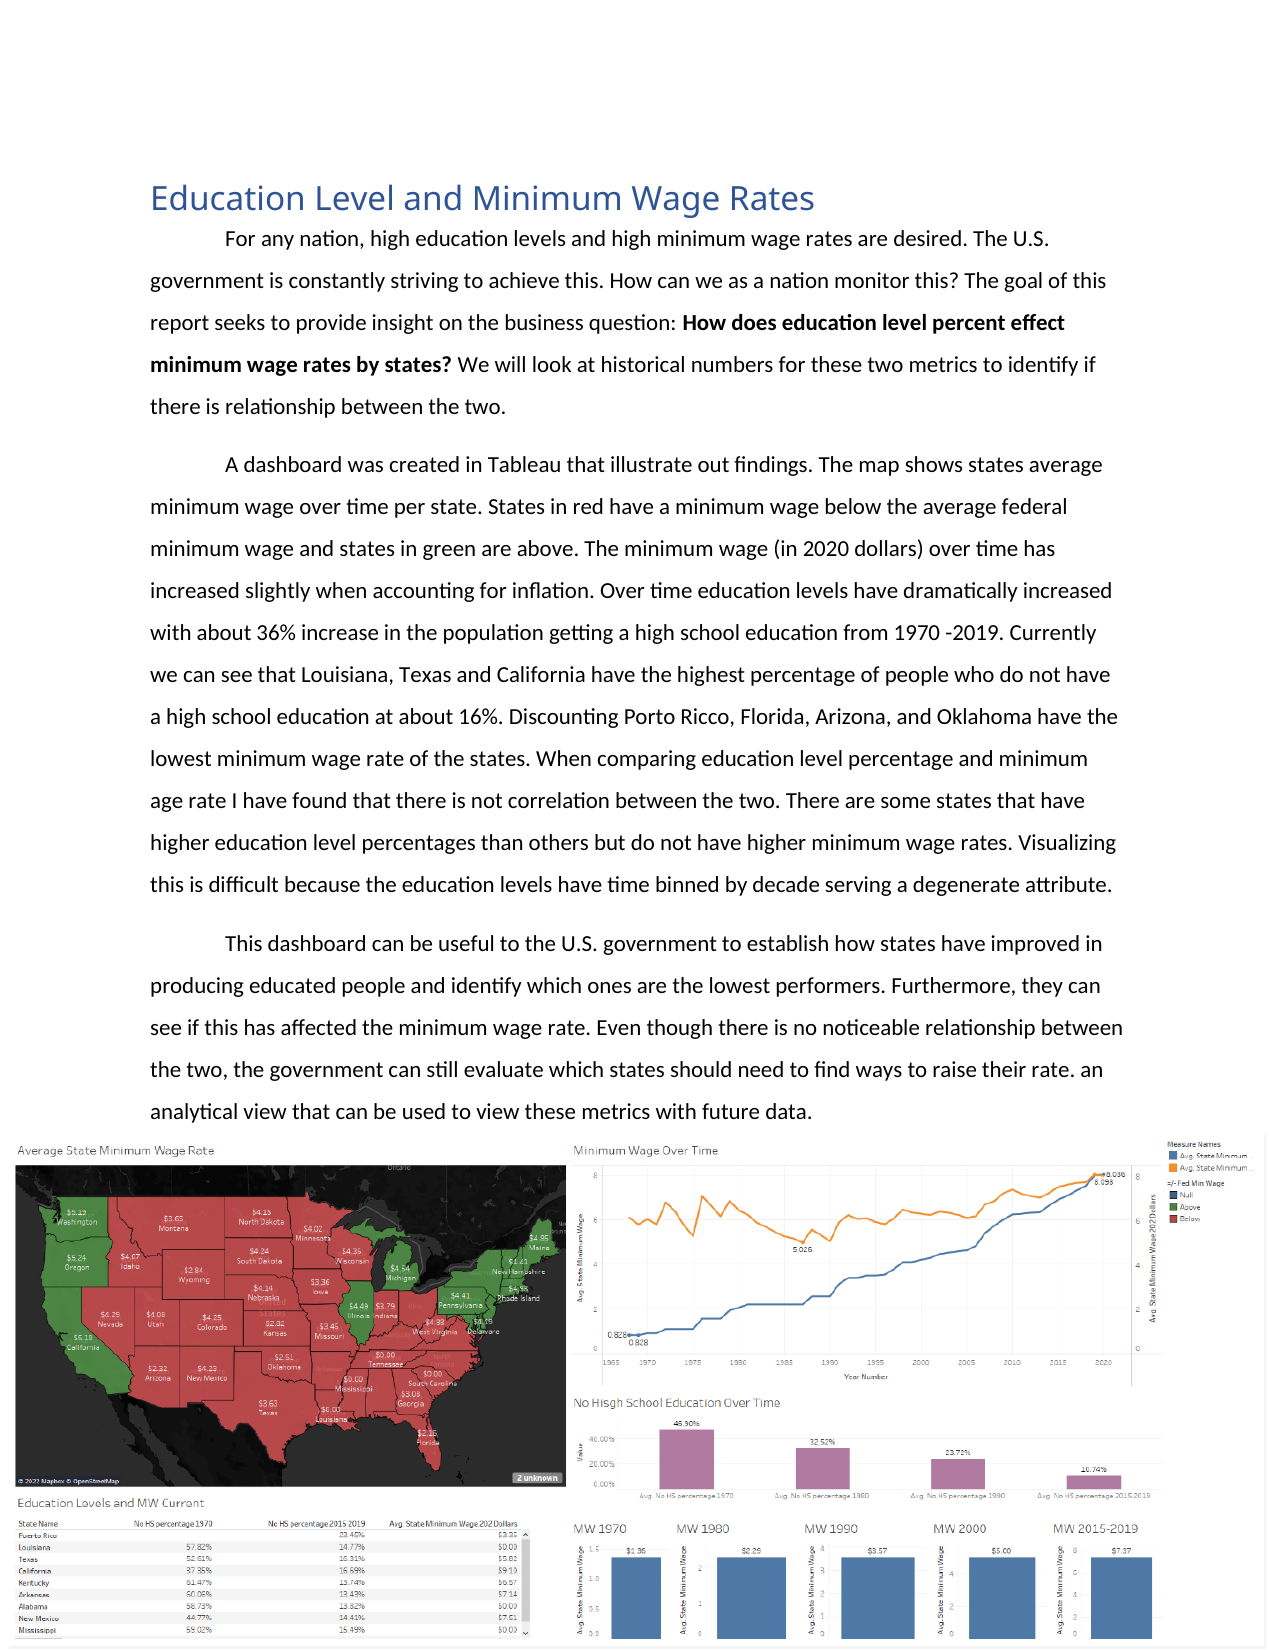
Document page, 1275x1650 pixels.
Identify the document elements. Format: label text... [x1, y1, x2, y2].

subtitle Education Level and Minimum Wage Rates [150, 175, 1125, 220]
text This dashboard can be useful to the U.S. government to establish how states have improved in producing educated people and identify which ones are the lowest performers. Furthermore, they can see if this has affected the minimum wage rate. Even though there is no noticeable relationship between the two, the government can still evaluate which states should need to find ways to raise their rate. an analytical view that can be used to view these metrics with future data. [150, 929, 1125, 1125]
text A dashboard was created in Tableau that illustrate out findings. The map shows states average minimum wage over time per state. States in red have a minimum wage below the average federal minimum wage and states in green are above. The minimum wage (in 2020 dollars) over time has increased slightly when accounting for inflation. Over time education levels have dramatically increased with about 36% increase in the population getting a high school education from 1970 -2019. Currently we can see that Louisiana, Texas and California have the highest percentage of people who do not have a high school education at about 16%. Discounting Porto Ricco, Florida, Arizona, and Oklahoma have the lowest minimum wage rate of the states. When comparing education level percentage and minimum age rate I have found that there is not correlation between the two. There are some states that have higher education level percentages than others but do not have higher minimum wage rates. Visualizing this is difficult because the education levels have time binned by decade serving a degenerate attribute. [150, 451, 1125, 898]
text For any nation, high education levels and high minimum wage rates are desired. The U.S. government is constantly striving to achieve this. How can we as a nation monitor this? The goal of this report seeks to provide insight on the business question: How does education level percent effect minimum wage rates by states? We will look at historical numbers for these two metrics to identify if there is relationship between the two. [150, 224, 1125, 420]
picture [8, 1135, 1267, 1649]
